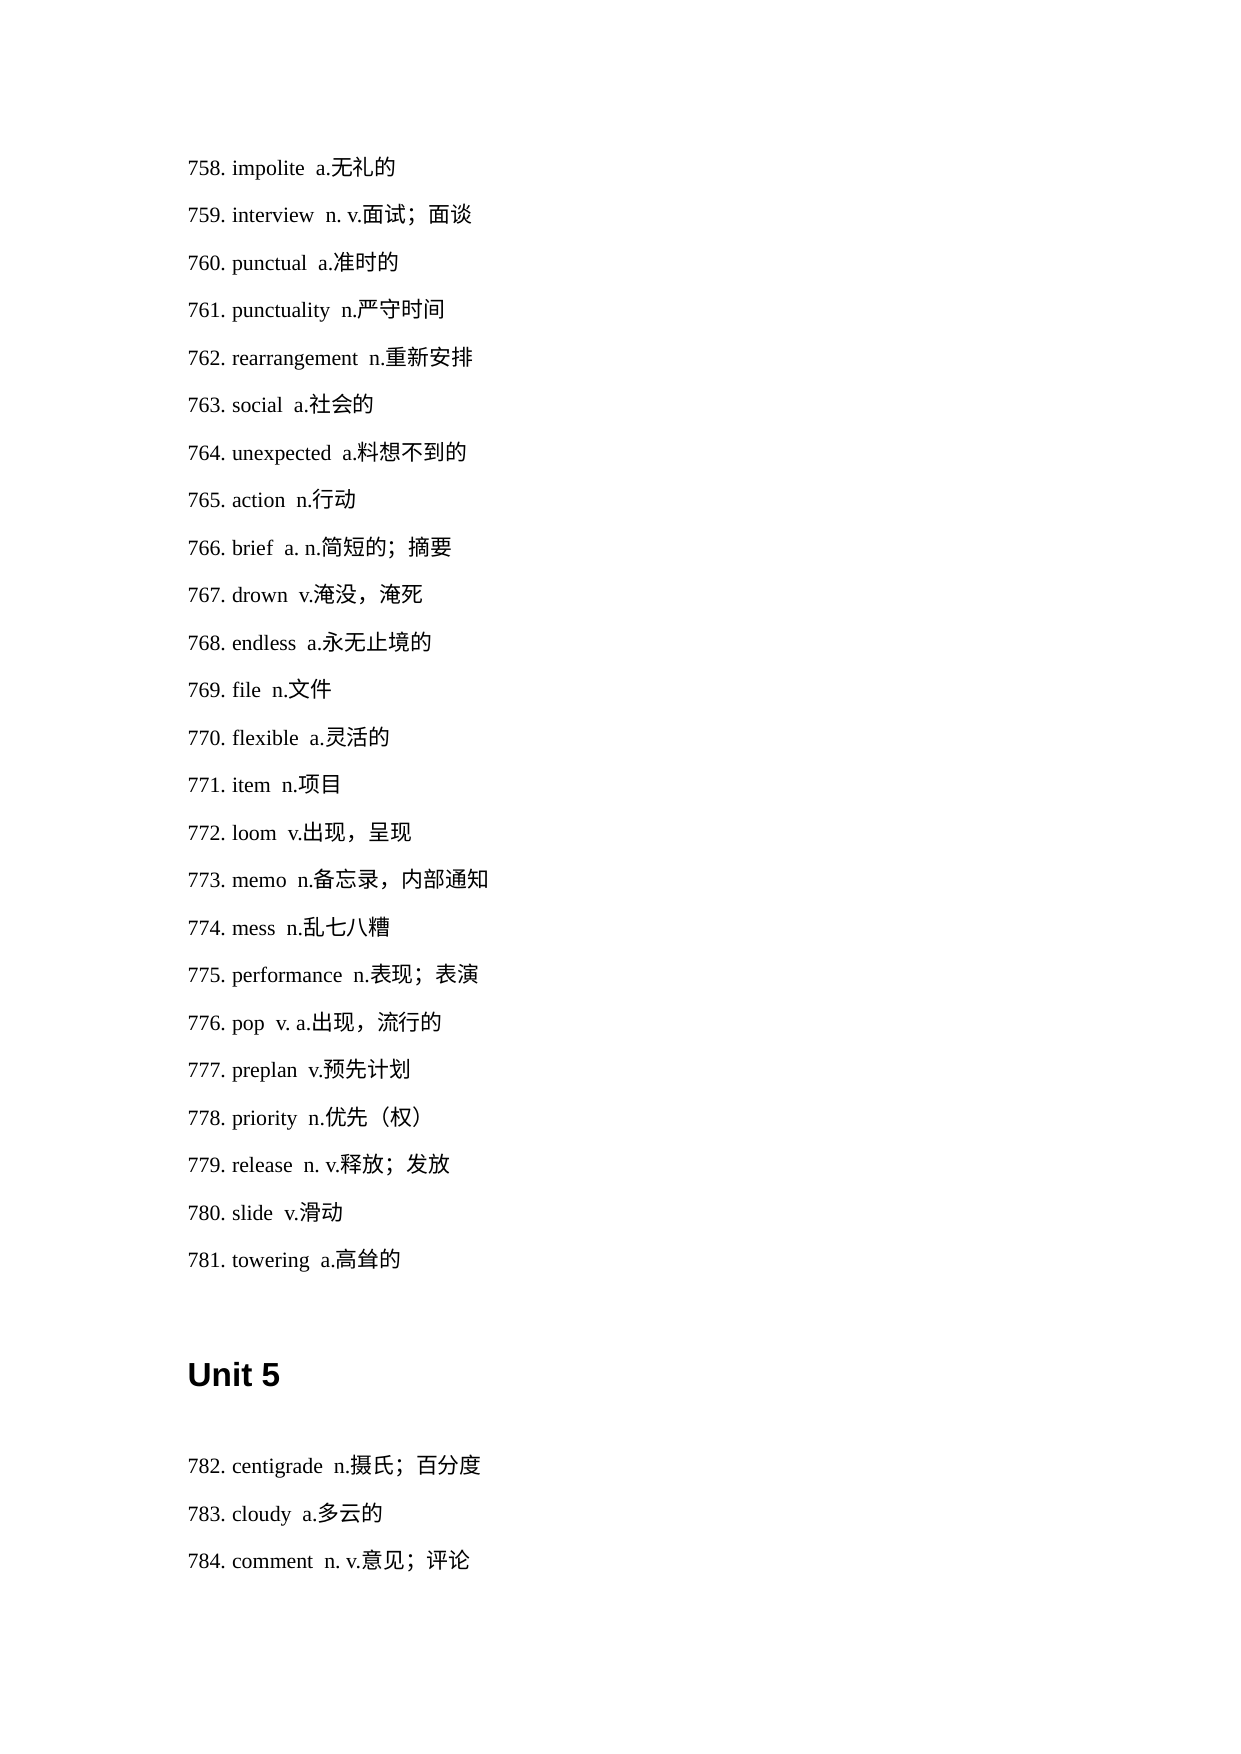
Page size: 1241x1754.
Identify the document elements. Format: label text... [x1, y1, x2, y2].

list towering a.高耸的 [187, 1242, 1053, 1274]
list brief a. n.简短的；摘要 [187, 530, 1053, 562]
list performance n.表现；表演 [187, 957, 1053, 989]
list item n.项目 [187, 767, 1053, 799]
list rearrangement n.重新安排 [187, 340, 1053, 372]
list preplan v.预先计划 [187, 1052, 1053, 1084]
subtitle Unit 5 [187, 1355, 1053, 1393]
list unexpected a.料想不到的 [187, 435, 1053, 467]
list pop v. a.出现，流行的 [187, 1005, 1053, 1037]
list interview n. v.面试；面谈 [187, 197, 1053, 229]
list endless a.永无止境的 [187, 625, 1053, 657]
list impolite a.无礼的 [187, 150, 1053, 182]
list release n. v.释放；发放 [187, 1147, 1053, 1179]
list punctual a.准时的 [187, 245, 1053, 277]
list slide v.滑动 [187, 1195, 1053, 1227]
list punctuality n.严守时间 [187, 292, 1053, 324]
list drown v.淹没，淹死 [187, 577, 1053, 609]
list file n.文件 [187, 672, 1053, 704]
list cloudy a.多云的 [187, 1496, 1053, 1527]
list centigrade n.摄氏；百分度 [187, 1448, 1053, 1480]
list action n.行动 [187, 482, 1053, 514]
list memo n.备忘录，内部通知 [187, 862, 1053, 894]
list loom v.出现，呈现 [187, 815, 1053, 847]
list comment n. v.意见；评论 [187, 1543, 1053, 1575]
list mess n.乱七八糟 [187, 910, 1053, 942]
list priority n.优先（权） [187, 1100, 1053, 1132]
list social a.社会的 [187, 387, 1053, 419]
list flexible a.灵活的 [187, 720, 1053, 752]
